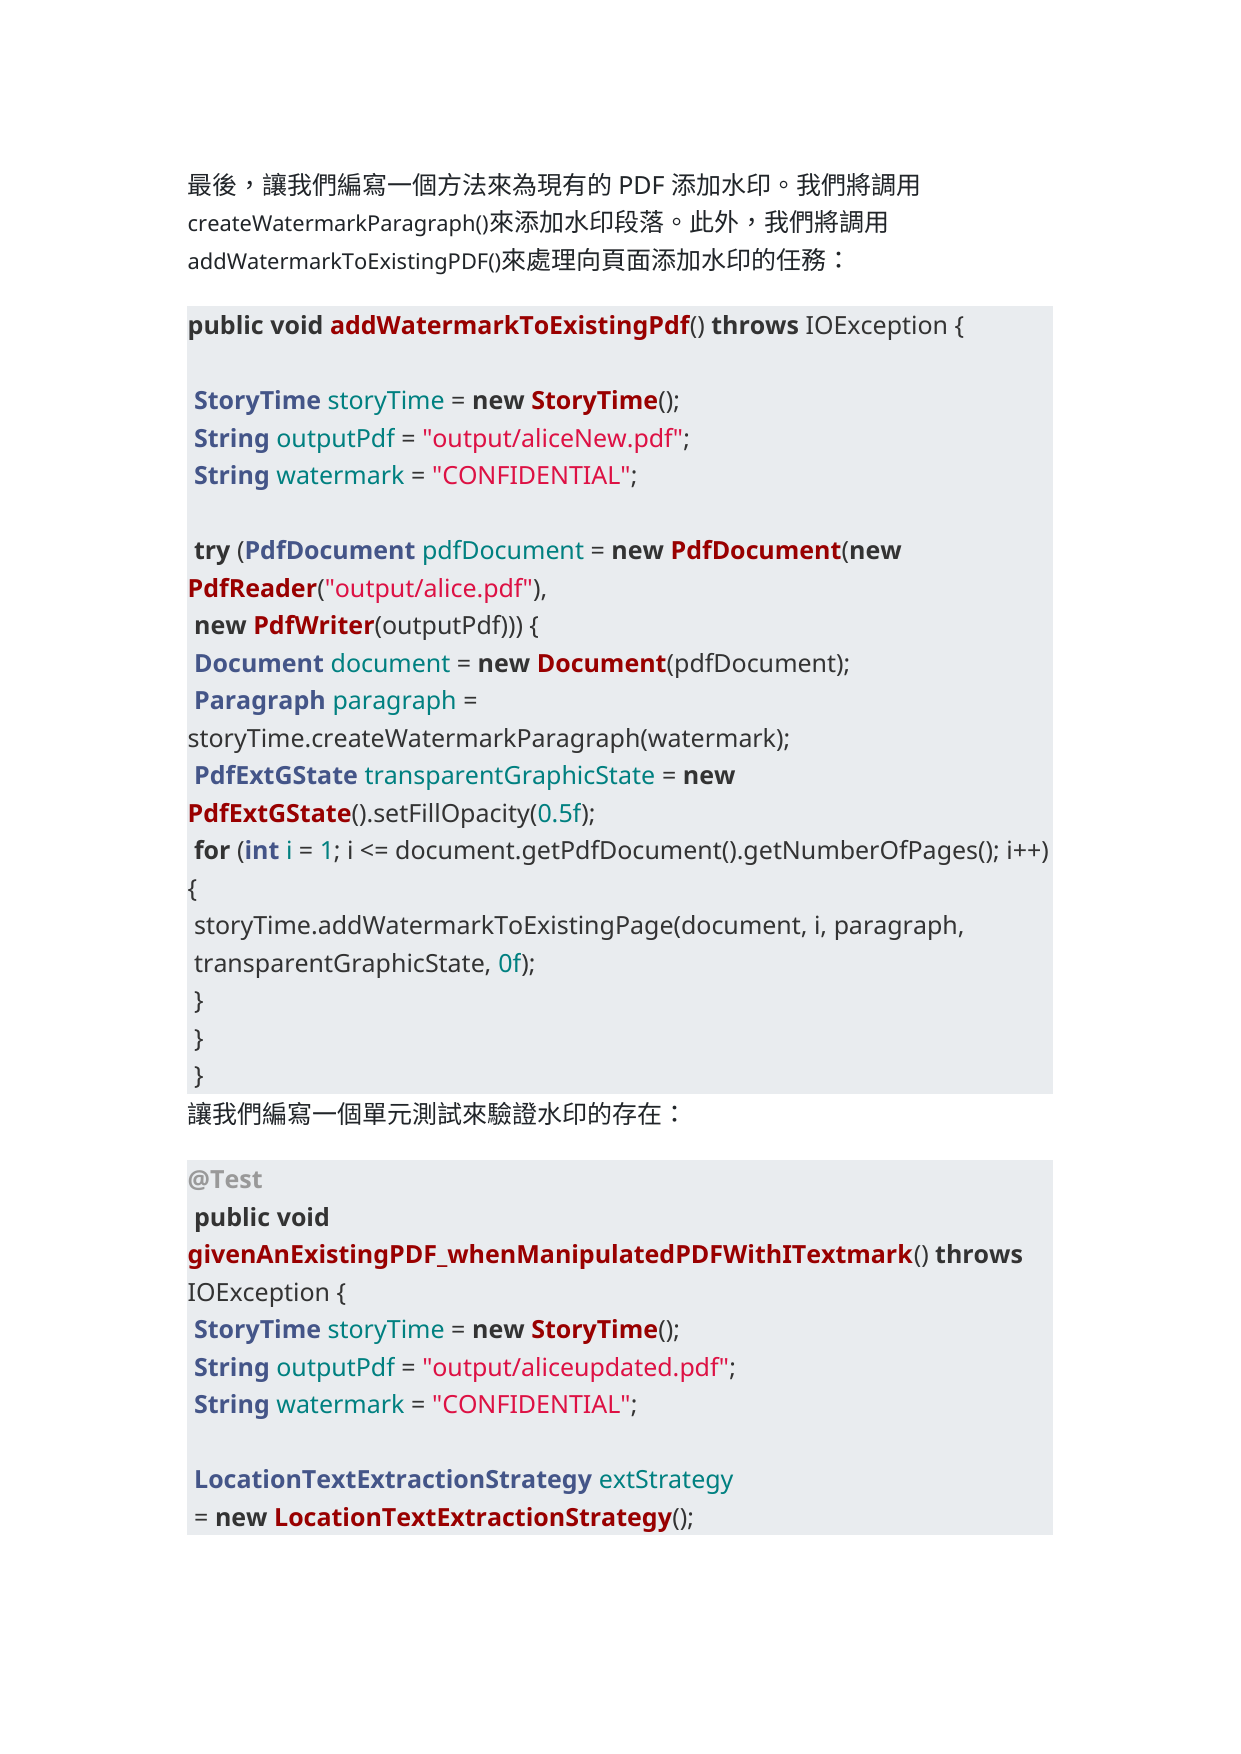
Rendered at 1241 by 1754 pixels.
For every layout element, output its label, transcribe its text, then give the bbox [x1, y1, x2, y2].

text StoryTime storyTime = new StoryTime(); [187, 381, 1053, 419]
text 最後，讓我們編寫一個方法來為現有的 PDF 添加水印。我們將調用createWatermarkParagraph()來添加水印段落。此外，我們將調用addWatermarkToExistingPDF()來處理向頁面添加水印的任務： [187, 164, 1053, 277]
text Paragraph paragraph = storyTime.createWatermarkParagraph(watermark); [187, 681, 1053, 756]
text = new LocationTextExtractionStrategy(); [187, 1498, 1053, 1535]
text public void givenAnExistingPDF_whenManipulatedPDFWithITextmark() throws IOException { [187, 1198, 1053, 1310]
text transparentGraphicState, 0f); [187, 944, 1053, 981]
text @Test [187, 1160, 1053, 1198]
text } [187, 981, 1053, 1019]
text storyTime.addWatermarkToExistingPage(document, i, paragraph, [187, 906, 1053, 944]
text String outputPdf = "output/aliceupdated.pdf"; [187, 1348, 1053, 1385]
text try (PdfDocument pdfDocument = new PdfDocument(new PdfReader("output/alice.pdf"), [187, 531, 1053, 606]
text LocationTextExtractionStrategy extStrategy [187, 1460, 1053, 1498]
text String watermark = "CONFIDENTIAL"; [187, 1385, 1053, 1423]
text Document document = new Document(pdfDocument); [187, 644, 1053, 681]
text } [187, 1019, 1053, 1056]
text new PdfWriter(outputPdf))) { [187, 606, 1053, 644]
text } [187, 1056, 1053, 1094]
text PdfExtGState transparentGraphicState = new PdfExtGState().setFillOpacity(0.5f); [187, 756, 1053, 831]
text String watermark = "CONFIDENTIAL"; [187, 456, 1053, 494]
text public void addWatermarkToExistingPdf() throws IOException { [187, 306, 1053, 344]
text for (int i = 1; i <= document.getPdfDocument().getNumberOfPages(); i++) { [187, 831, 1053, 906]
text String outputPdf = "output/aliceNew.pdf"; [187, 419, 1053, 456]
text 讓我們編寫一個單元測試來驗證水印的存在： [187, 1094, 1053, 1131]
text StoryTime storyTime = new StoryTime(); [187, 1310, 1053, 1348]
